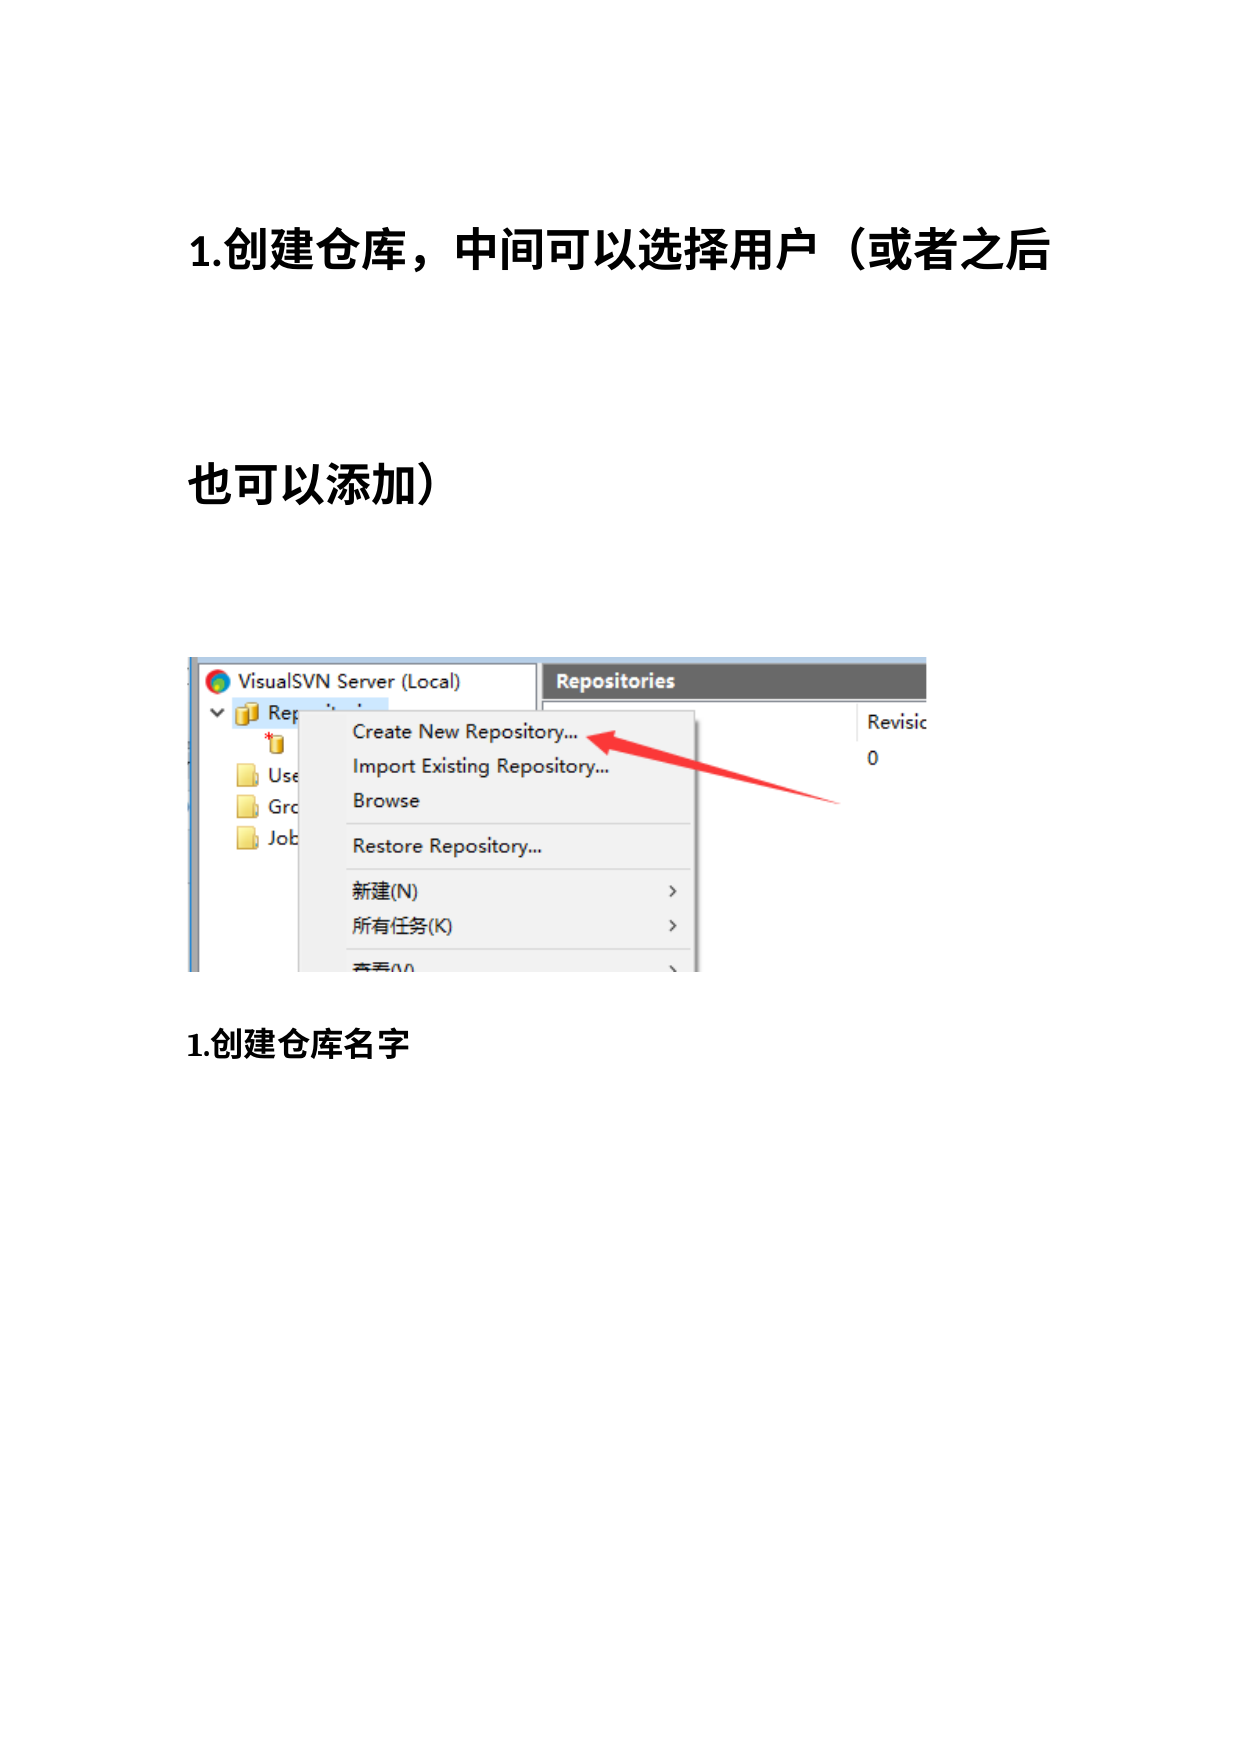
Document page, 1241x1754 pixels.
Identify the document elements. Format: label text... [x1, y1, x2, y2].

subtitle 1.创建仓库，中间可以选择用户（或者之后也可以添加） [187, 197, 1053, 530]
subtitle 1.创建仓库名字 [187, 1010, 1053, 1075]
picture [187, 657, 927, 972]
